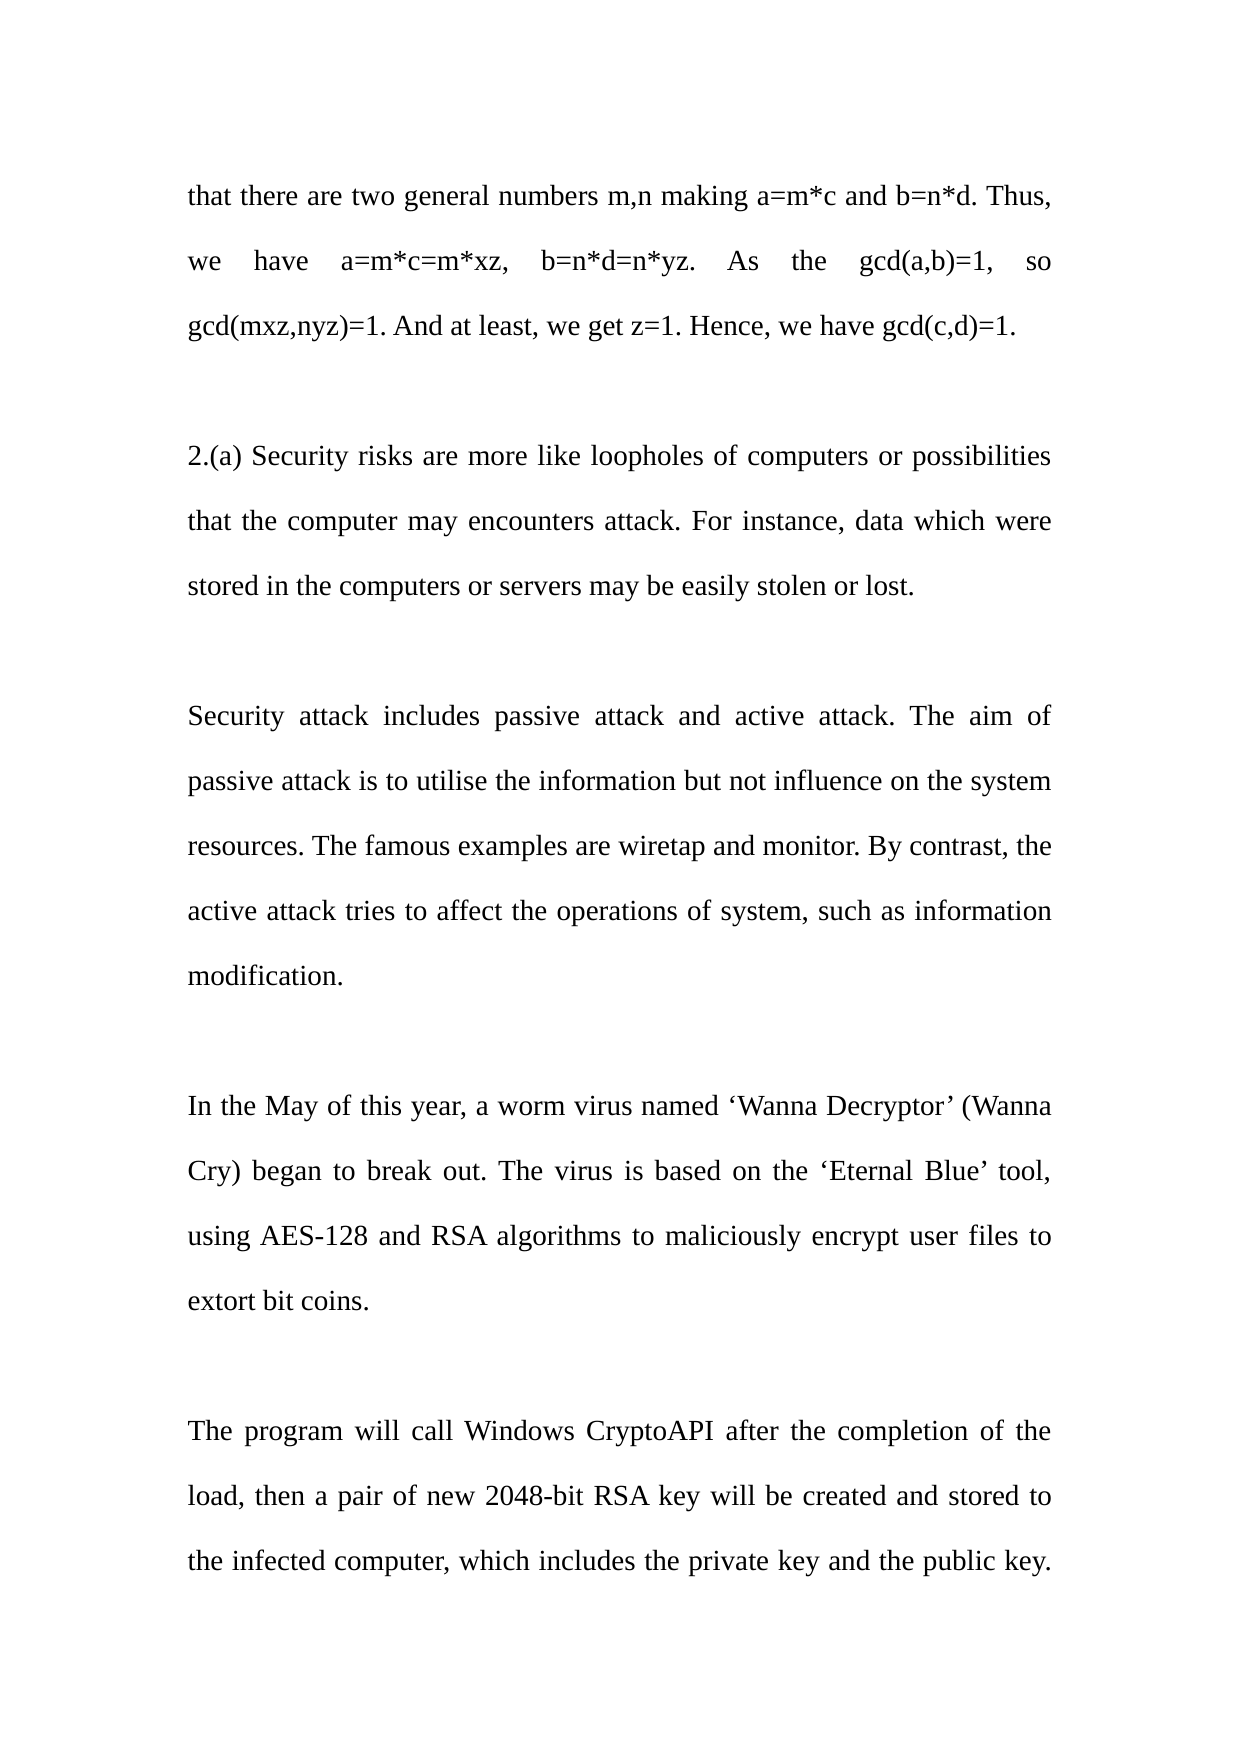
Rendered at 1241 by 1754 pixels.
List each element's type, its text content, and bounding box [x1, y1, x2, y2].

text In the May of this year, a worm virus named ‘Wanna Decryptor’ (Wanna Cry) began to break out. The virus is based on the ‘Eternal Blue’ tool, using AES-128 and RSA algorithms to maliciously encrypt user files to extort bit coins. [187, 1072, 1053, 1332]
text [187, 162, 1053, 357]
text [187, 1397, 1053, 1592]
text 2.(a) Security risks are more like loopholes of computers or possibilities that the computer may encounters attack. For instance, data which were stored in the computers or servers may be easily stolen or lost. [187, 422, 1053, 617]
text Security attack includes passive attack and active attack. The aim of passive attack is to utilise the information but not influence on the system resources. The famous examples are wiretap and monitor. By contrast, the active attack tries to affect the operations of system, such as information modification. [187, 682, 1053, 1007]
